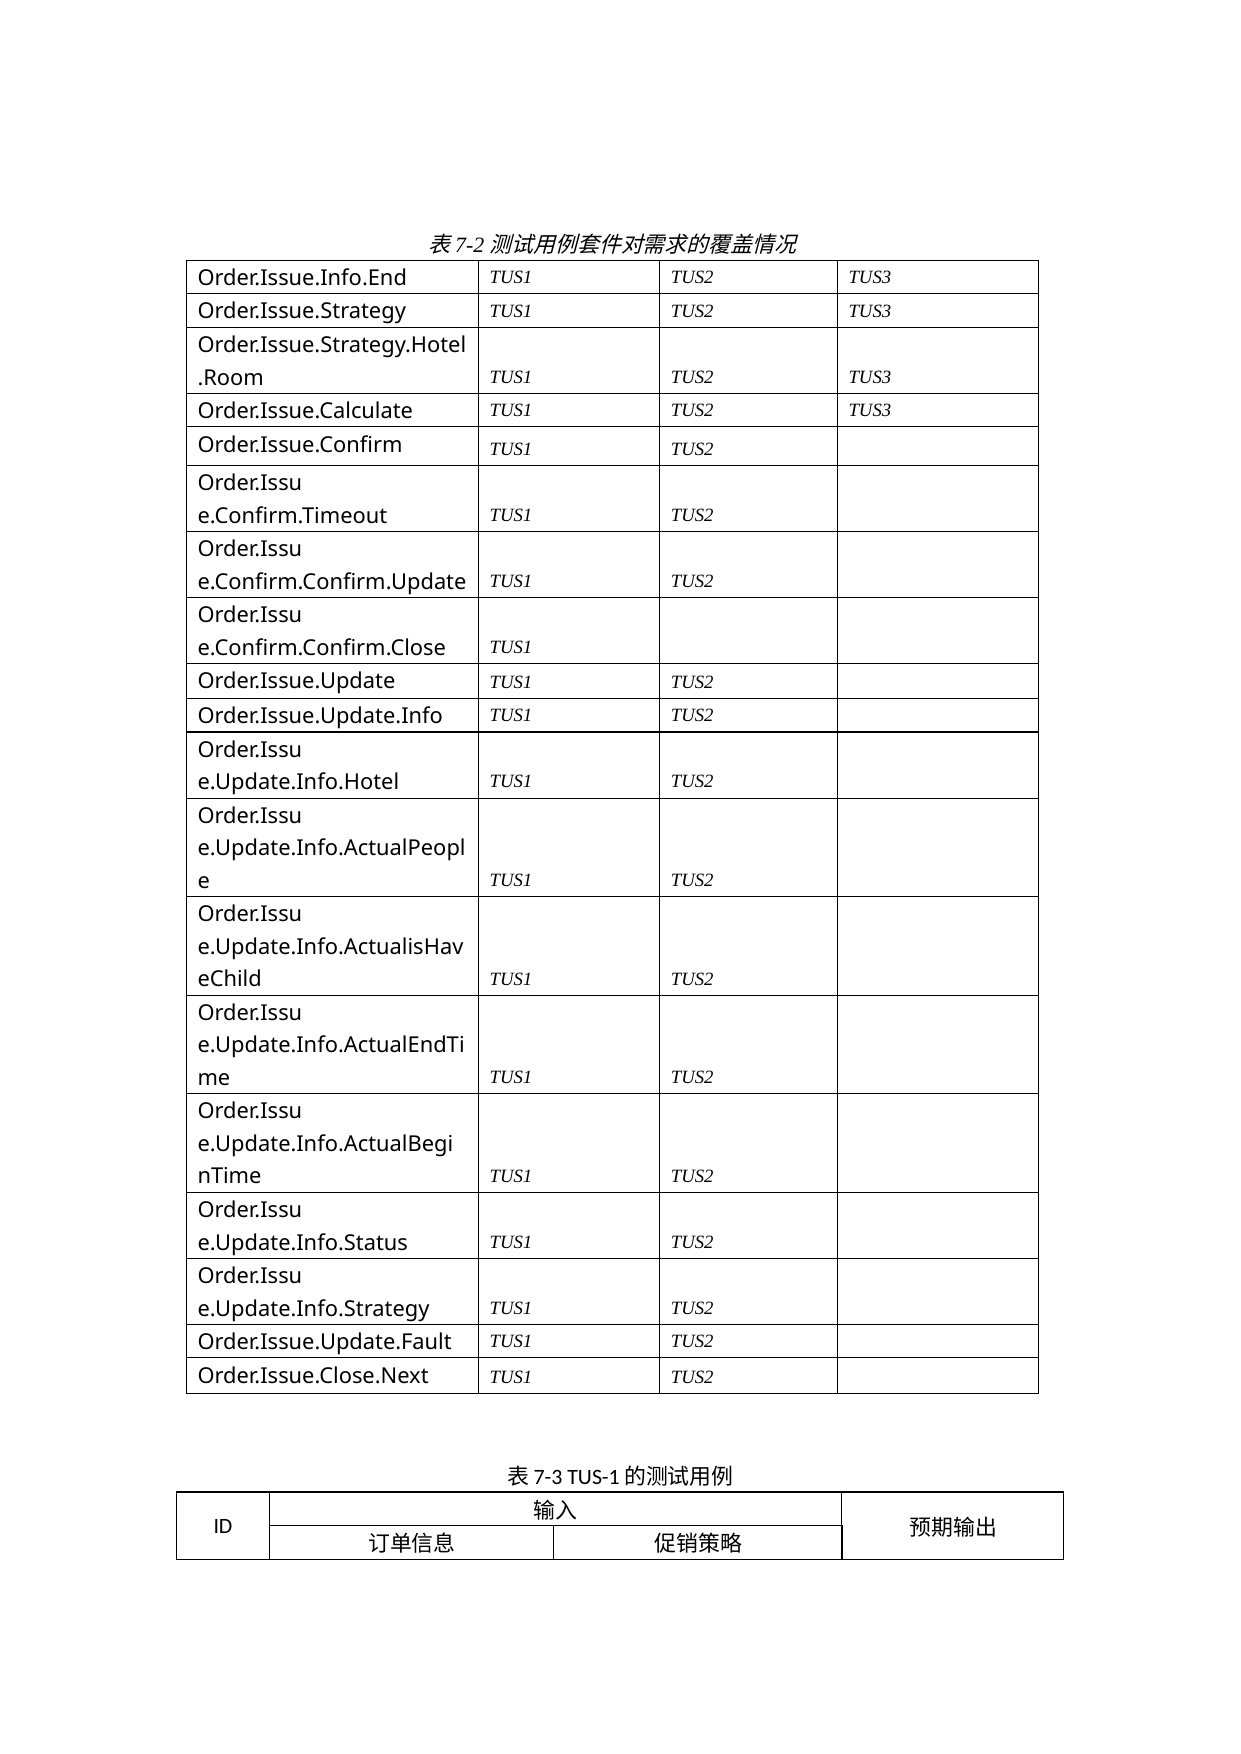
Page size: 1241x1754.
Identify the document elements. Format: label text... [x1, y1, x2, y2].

table_cell TUS1 [479, 1259, 659, 1324]
table_cell [838, 1259, 1038, 1324]
table_cell TUS2 [660, 733, 837, 797]
table_cell [838, 1358, 1038, 1393]
table_cell TUS1 [479, 996, 659, 1093]
table_cell TUS1 [479, 897, 659, 994]
table_cell Order.Issue.Update [187, 664, 478, 698]
table_cell Order.Issue.Update.Info.Strategy [187, 1259, 478, 1324]
table_cell TUS1 [479, 1358, 659, 1393]
table_cell 订单信息 [270, 1526, 553, 1558]
table_cell TUS2 [660, 394, 837, 426]
table_cell TUS3 [838, 261, 1038, 293]
table_cell Order.Issue.Confirm.Confirm.Update [187, 532, 478, 597]
table_cell Order.Issue.Update.Info.ActualisHaveChild [187, 897, 478, 994]
table_cell TUS1 [479, 664, 659, 698]
table_cell TUS2 [660, 1193, 837, 1258]
table_cell [838, 897, 1038, 994]
table_cell TUS1 [479, 294, 659, 327]
table_cell Order.Issue.Confirm.Confirm.Close [187, 598, 478, 663]
table_cell Order.Issue.Close.Next [187, 1358, 478, 1393]
table_cell Order.Issue.Update.Info.ActualPeople [187, 799, 478, 896]
table_cell [838, 664, 1038, 698]
table_cell TUS1 [479, 733, 659, 797]
table_cell [838, 532, 1038, 597]
table_cell 促销策略 [554, 1526, 841, 1558]
table_cell TUS2 [660, 897, 837, 994]
table_cell [838, 598, 1038, 663]
table_cell TUS1 [479, 466, 659, 531]
table_cell [838, 996, 1038, 1093]
table_cell TUS2 [660, 466, 837, 531]
table_cell Order.Issue.Strategy.Hotel.Room [187, 328, 478, 393]
table_cell TUS1 [479, 427, 659, 465]
table_cell Order.Issue.Update.Fault [187, 1325, 478, 1357]
table_cell [838, 1193, 1038, 1258]
table_cell TUS1 [479, 394, 659, 426]
table_cell TUS1 [479, 328, 659, 393]
table_cell [660, 598, 837, 663]
table_cell TUS2 [660, 532, 837, 597]
table_cell TUS2 [660, 1358, 837, 1393]
table_cell TUS1 [479, 799, 659, 896]
table_header ID [177, 1493, 269, 1558]
table_cell Order.Issue.Confirm [187, 427, 478, 465]
table_cell Order.Issue.Update.Info.ActualBeginTime [187, 1094, 478, 1192]
table_cell TUS1 [479, 699, 659, 731]
table_cell [838, 699, 1038, 731]
table_header 表7-2 测试用例套件对需求的覆盖情况 [186, 162, 1038, 259]
table_cell Order.Issue.Info.End [187, 261, 478, 293]
table_cell Order.Issue.Calculate [187, 394, 478, 426]
table_cell TUS2 [660, 1259, 837, 1324]
table_cell Order.Issue.Update.Info.Hotel [187, 733, 478, 797]
table_cell TUS2 [660, 261, 837, 293]
table_cell Order.Issue.Update.Info.ActualEndTime [187, 996, 478, 1093]
table_cell TUS2 [660, 427, 837, 465]
table_cell Order.Issue.Confirm.Timeout [187, 466, 478, 531]
table_cell TUS2 [660, 699, 837, 731]
table_cell TUS2 [660, 328, 837, 393]
table_cell TUS2 [660, 1094, 837, 1192]
table_cell TUS2 [660, 799, 837, 896]
table_cell [838, 733, 1038, 797]
table_cell TUS1 [479, 532, 659, 597]
table_cell [838, 427, 1038, 465]
table_header 输入 [270, 1493, 841, 1525]
table_cell [838, 466, 1038, 531]
table_cell TUS2 [660, 996, 837, 1093]
table_cell TUS3 [838, 394, 1038, 426]
table_cell Order.Issue.Update.Info.Status [187, 1193, 478, 1258]
text 表7-3 TUS-1的测试用例 [187, 1459, 1053, 1491]
table_cell TUS1 [479, 1193, 659, 1258]
table_cell TUS1 [479, 1094, 659, 1192]
table_cell [838, 799, 1038, 896]
table_cell TUS1 [479, 261, 659, 293]
table_cell Order.Issue.Update.Info [187, 699, 478, 731]
table_cell TUS3 [838, 294, 1038, 327]
table_cell TUS1 [479, 598, 659, 663]
table_cell TUS3 [838, 328, 1038, 393]
table_cell TUS2 [660, 1325, 837, 1357]
table_cell Order.Issue.Strategy [187, 294, 478, 327]
table_header 预期输出 [842, 1493, 1063, 1558]
table_cell TUS2 [660, 294, 837, 327]
table_cell TUS1 [479, 1325, 659, 1357]
table_cell [838, 1325, 1038, 1357]
table_cell [838, 1094, 1038, 1192]
table_cell TUS2 [660, 664, 837, 698]
